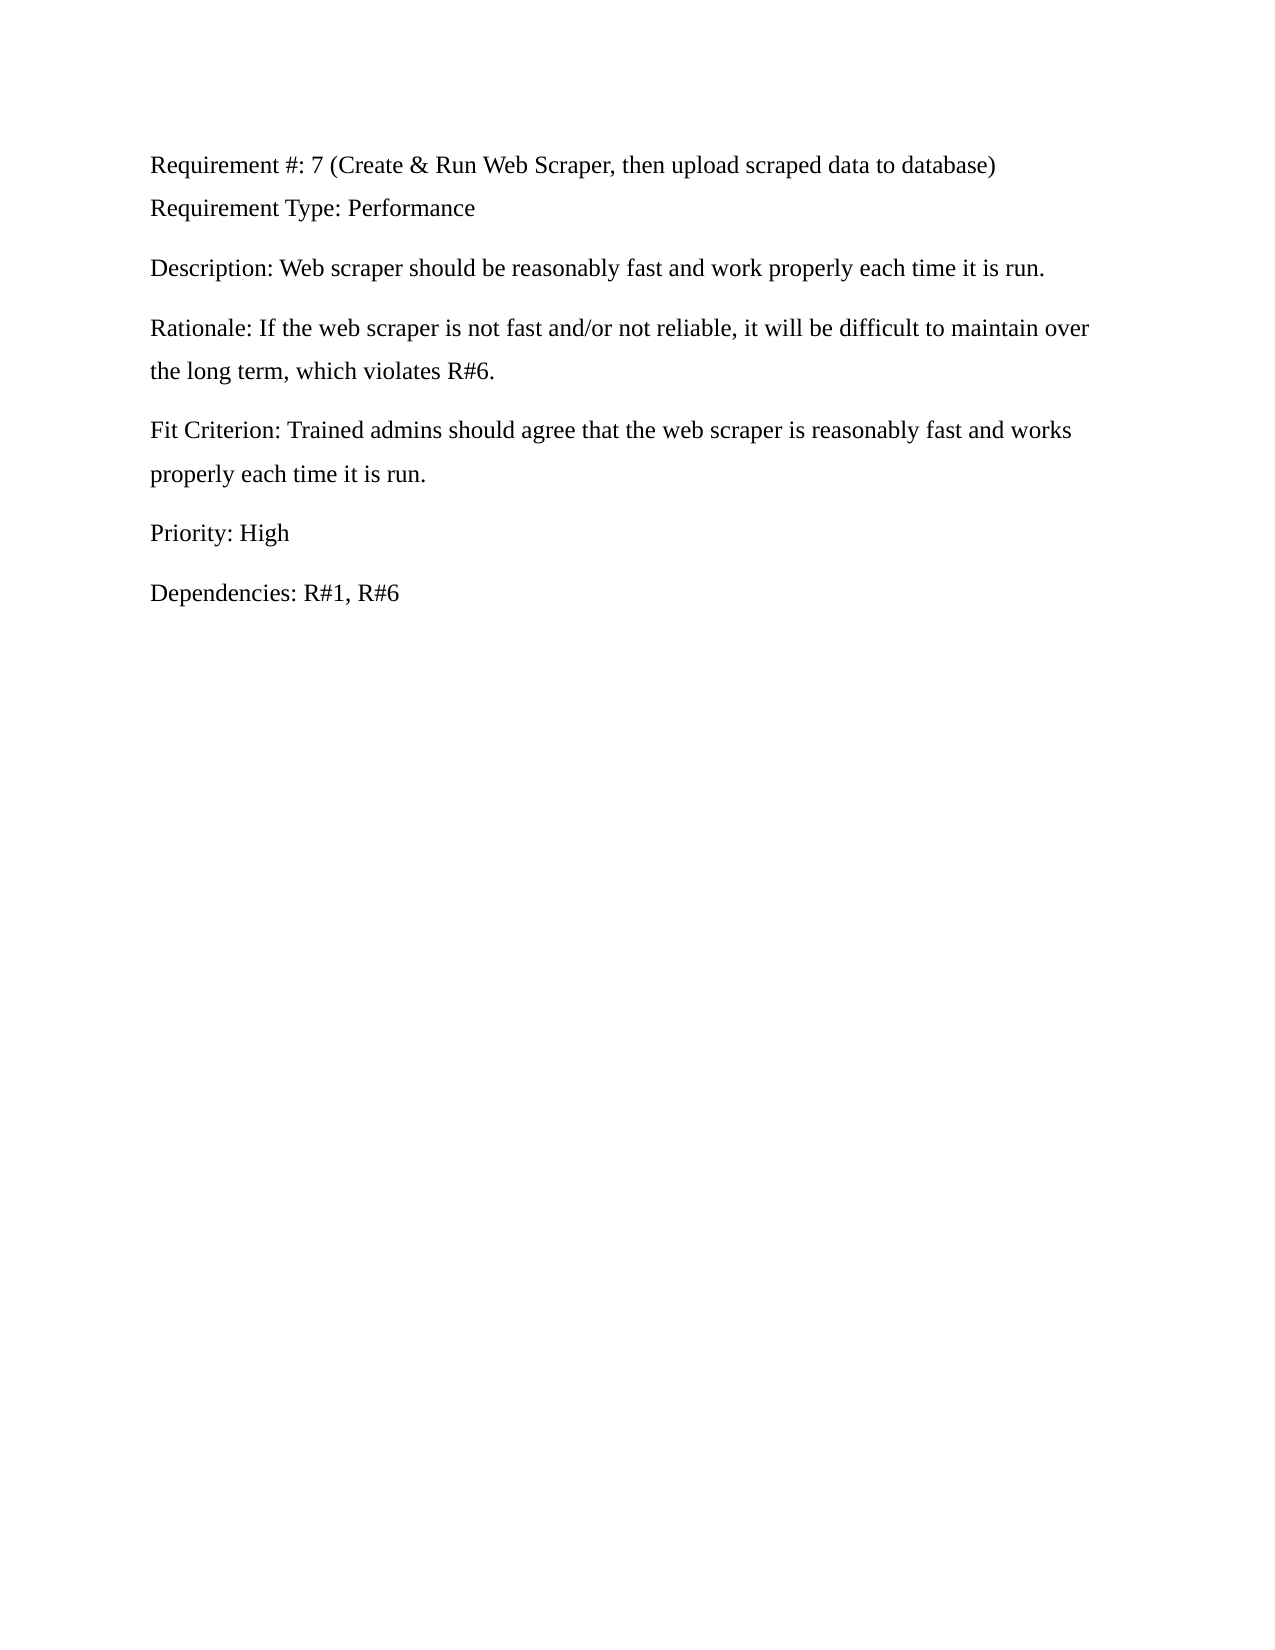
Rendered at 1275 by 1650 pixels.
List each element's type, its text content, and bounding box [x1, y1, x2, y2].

text Rationale: If the web scraper is not fast and/or not reliable, it will be difficult to maintain over the long term, which violates R#6. [150, 313, 1125, 384]
text Fit Criterion: Trained admins should agree that the web scraper is reasonably fast and works properly each time it is run. [150, 416, 1125, 487]
text Description: Web scraper should be reasonably fast and work properly each time it is run. [150, 253, 1125, 282]
text Requirement #: 7 (Create & Run Web Scraper, then upload scraped data to database) Requirement Type: Performance [150, 150, 1125, 222]
text Priority: High [150, 518, 1125, 547]
text Dependencies: R#1, R#6 [150, 578, 1125, 607]
